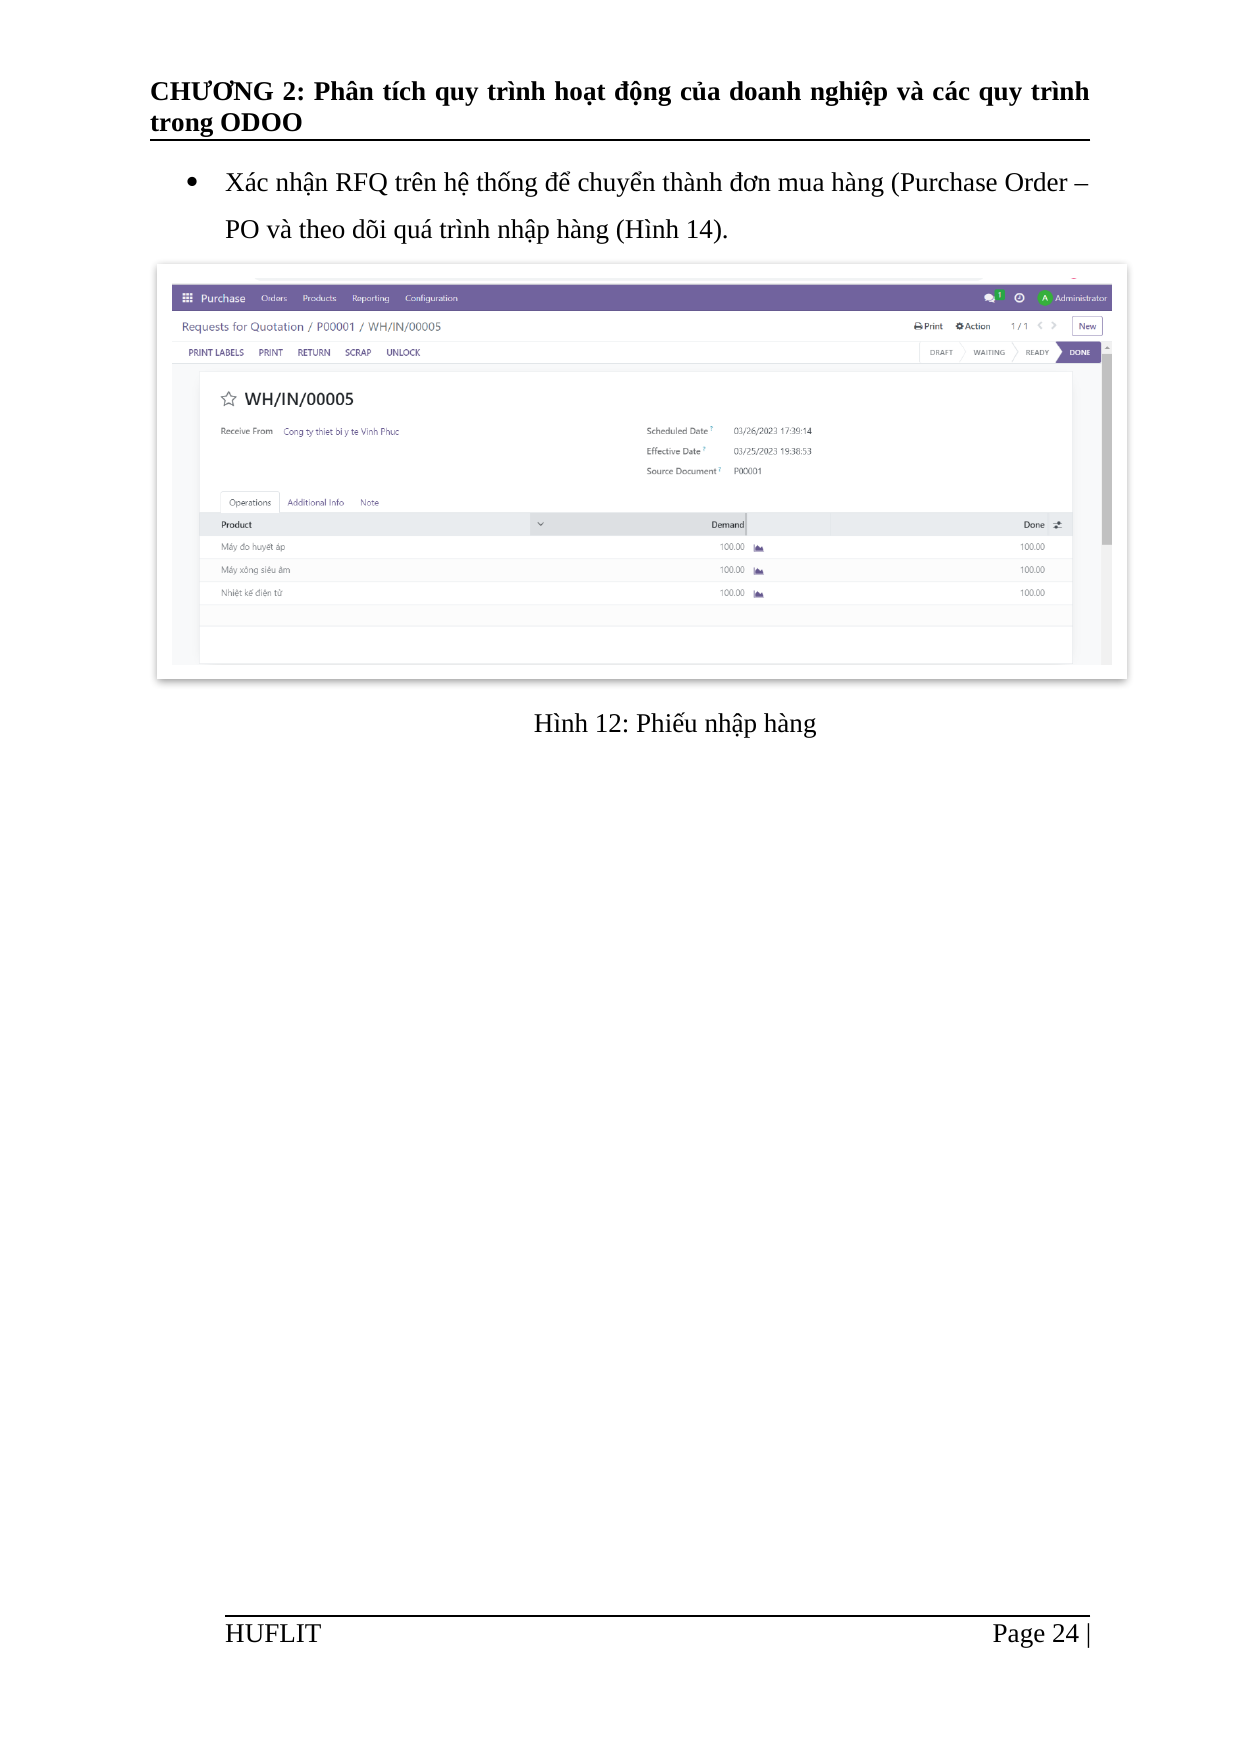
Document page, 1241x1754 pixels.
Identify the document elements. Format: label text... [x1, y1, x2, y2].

picture [172, 278, 1112, 665]
list Xác nhận RFQ trên hệ thống để chuyển thành đơn mua hàng (Purchase Order – PO và theo dõi quá trình nhập hàng (Hình 14). [187, 166, 1090, 244]
text Hình 12: Phiếu nhập hàng [225, 707, 1125, 738]
